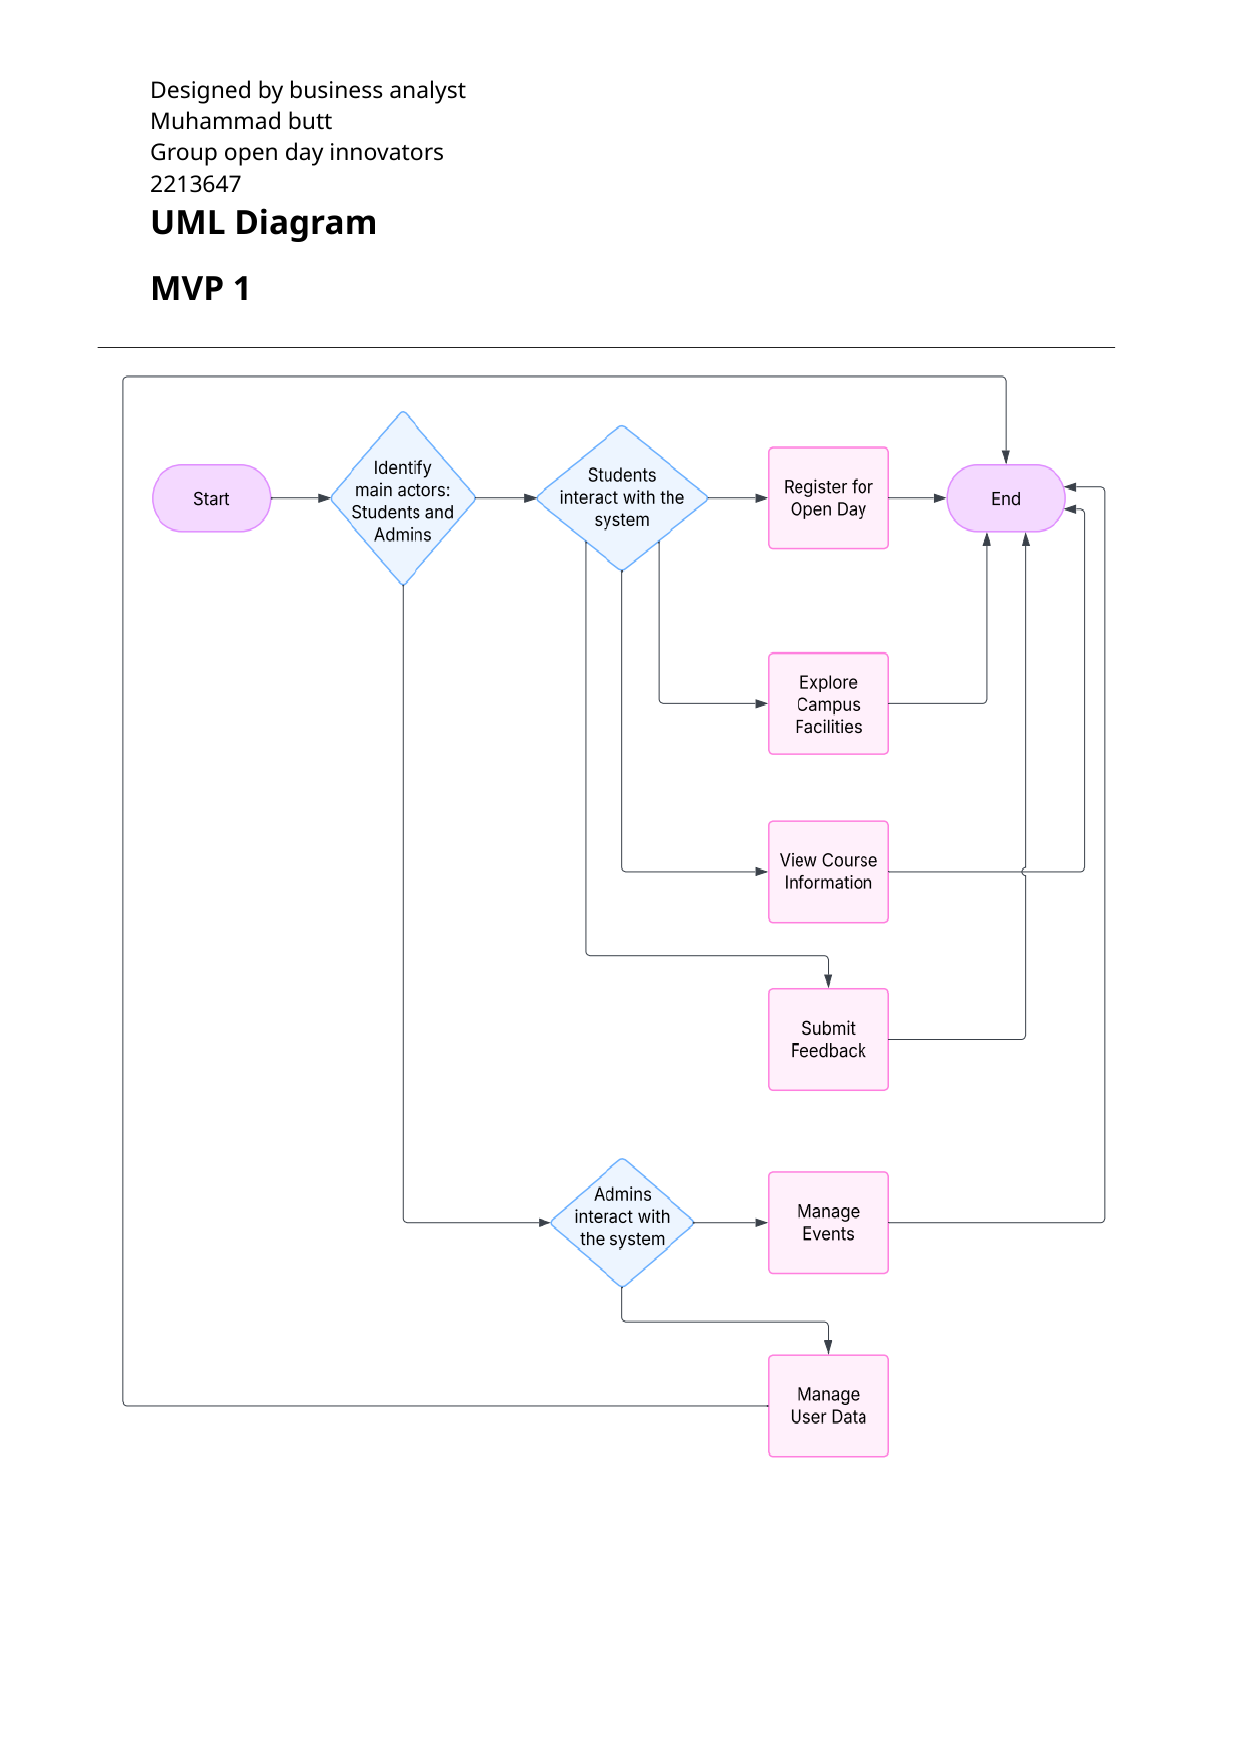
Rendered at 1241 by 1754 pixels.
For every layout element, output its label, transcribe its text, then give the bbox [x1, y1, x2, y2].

picture [96, 347, 1114, 1463]
text UML Diagram [150, 199, 1090, 244]
text MVP 1 [150, 264, 1090, 310]
